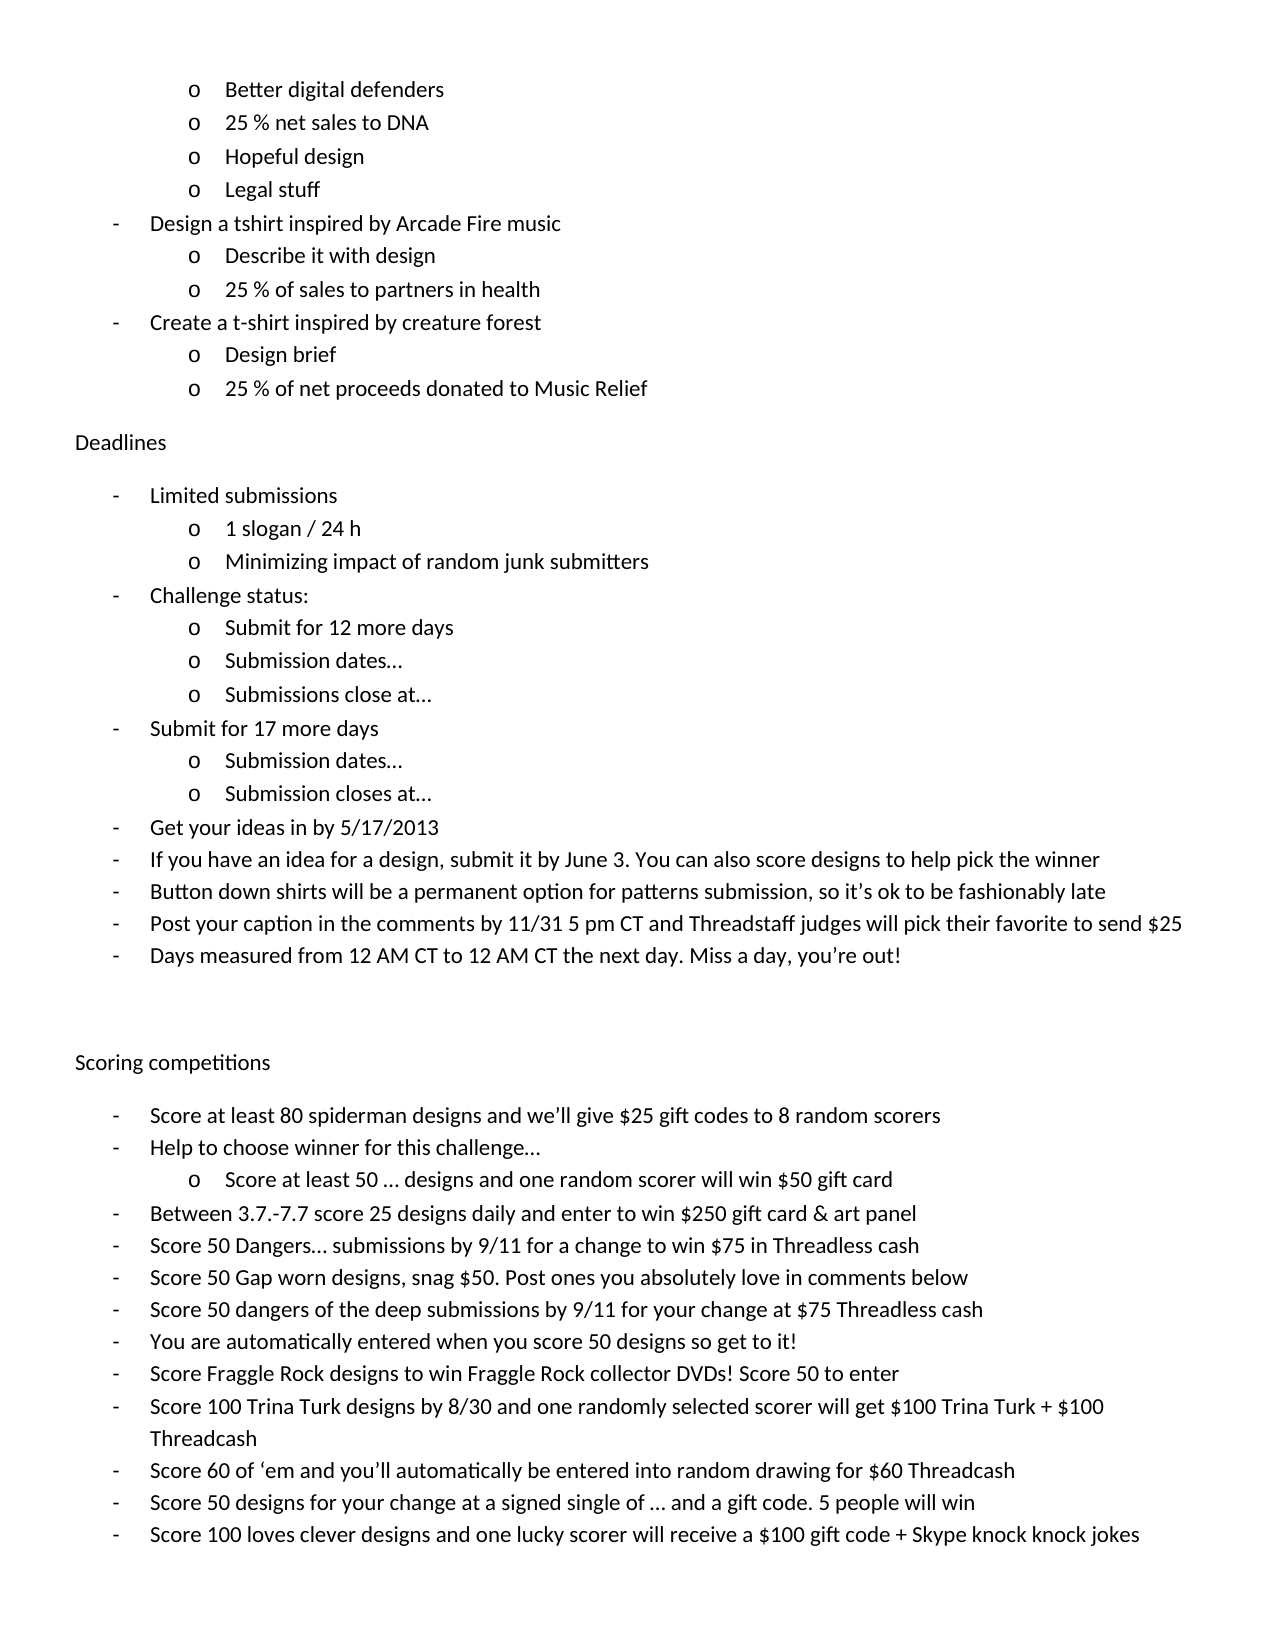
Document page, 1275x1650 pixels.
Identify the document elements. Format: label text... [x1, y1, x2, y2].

list Between 3.7.-7.7 score 25 designs daily and enter to win $250 gift card & art panel [112, 1199, 1200, 1227]
list Submit for 17 more days [112, 714, 1200, 742]
list 1 slogan / 24 h [187, 514, 1200, 543]
list Score Fraggle Rock designs to win Fraggle Rock collector DVDs! Score 50 to enter [112, 1359, 1200, 1388]
list If you have an idea for a design, submit it by June 3. You can also score designs to help pick the winner [112, 845, 1200, 873]
list Post your caption in the comments by 11/31 5 pm CT and Threadstaff judges will pick their favorite to send $25 [112, 909, 1200, 937]
text Deadlines [75, 428, 1200, 457]
list Score at least 50 … designs and one random scorer will win $50 gift card [187, 1165, 1200, 1194]
list Submit for 12 more days [187, 613, 1200, 642]
list Better digital defenders [187, 75, 1200, 104]
list 25 % of net proceeds donated to Music Relief [187, 374, 1200, 403]
list Button down shirts will be a permanent option for patterns submission, so it’s ok to be fashionably late [112, 877, 1200, 905]
list 25 % net sales to DNA [187, 108, 1200, 138]
list Design brief [187, 341, 1200, 370]
list Design a tshirt inspired by Arcade Fire music [112, 209, 1200, 237]
list Score 50 Dangers… submissions by 9/11 for a change to win $75 in Threadless cash [112, 1231, 1200, 1259]
list Limited submissions [112, 482, 1200, 509]
list Submission dates… [187, 647, 1200, 676]
list Score at least 80 spiderman designs and we’ll give $25 gift codes to 8 random scorers [112, 1101, 1200, 1129]
list Get your ideas in by 5/17/2013 [112, 813, 1200, 841]
list Score 60 of ‘em and you’ll automatically be entered into random drawing for $60 Threadcash [112, 1456, 1200, 1484]
list Score 50 Gap worn designs, snag $50. Post ones you absolutely love in comments below [112, 1263, 1200, 1291]
list Help to choose winner for this challenge… [112, 1133, 1200, 1161]
list Submission closes at… [187, 779, 1200, 808]
list Challenge status: [112, 581, 1200, 609]
list Score 100 loves clever designs and one lucky scorer will receive a $100 gift code + Skype knock knock jokes [112, 1521, 1200, 1548]
list Create a t-shirt inspired by creature forest [112, 308, 1200, 336]
list Score 50 designs for your change at a signed single of … and a gift code. 5 people will win [112, 1488, 1200, 1516]
list Minimizing impact of random junk submitters [187, 547, 1200, 576]
list Score 100 Trina Turk designs by 8/30 and one randomly selected scorer will get $100 Trina Turk + $100 Threadcash [112, 1392, 1200, 1452]
list Submissions close at… [187, 680, 1200, 709]
list 25 % of sales to partners in health [187, 275, 1200, 304]
text Scoring competitions [75, 1048, 1200, 1076]
list Score 50 dangers of the deep submissions by 9/11 for your change at $75 Threadless cash [112, 1295, 1200, 1323]
list Legal stuff [187, 176, 1200, 205]
list Hopeful design [187, 142, 1200, 171]
list Submission dates… [187, 746, 1200, 775]
list You are automatically entered when you score 50 designs so get to it! [112, 1327, 1200, 1355]
list Describe it with design [187, 241, 1200, 271]
list Days measured from 12 AM CT to 12 AM CT the next day. Miss a day, you’re out! [112, 942, 1200, 970]
